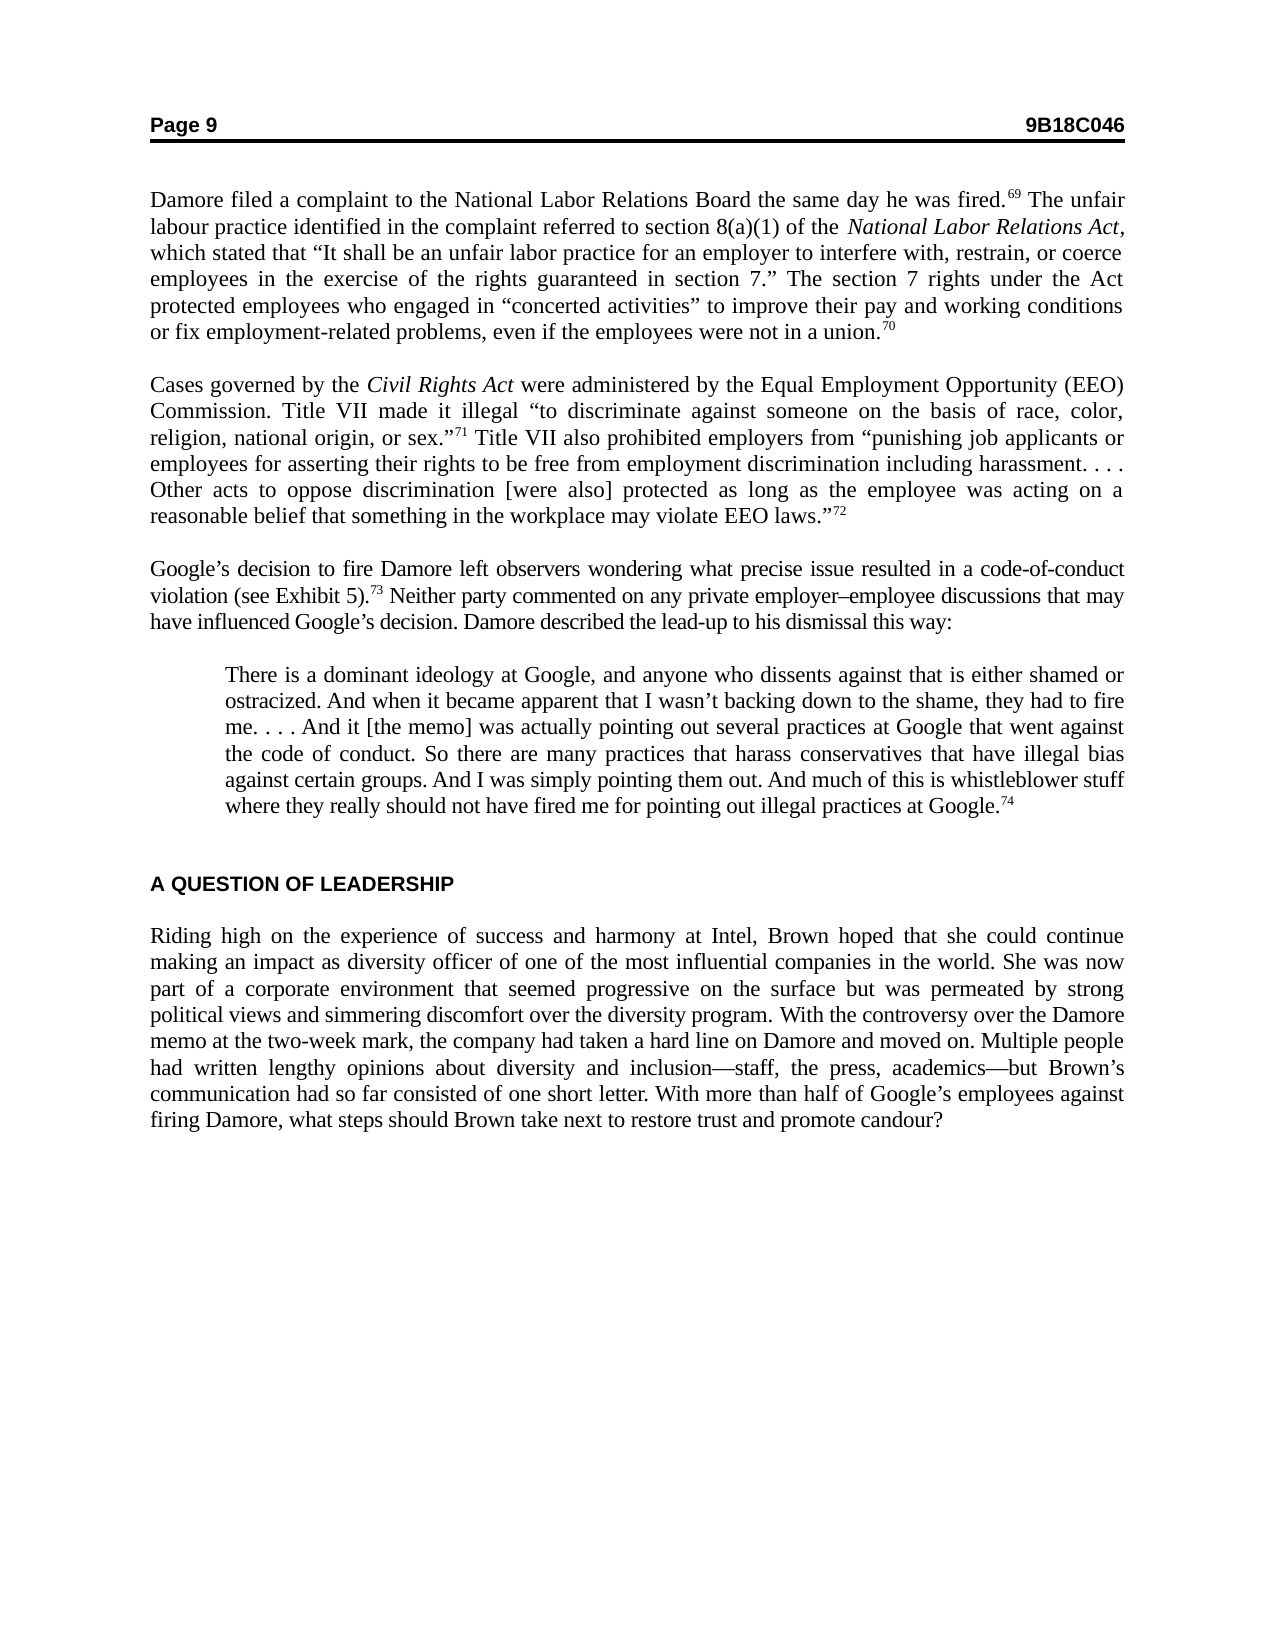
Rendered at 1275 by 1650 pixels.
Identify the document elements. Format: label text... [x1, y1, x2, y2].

text Cases governed by the Civil Rights Act were administered by the Equal Employment Opportunity (EEO) Commission. Title VII made it illegal “to discriminate against someone on the basis of race, color, religion, national origin, or sex.” Title VII also prohibited employers from “punishing job applicants or employees for asserting their rights to be free from employment discrimination including harassment. . . . Other acts to oppose discrimination [were also] protected as long as the employee was acting on a reasonable belief that something in the workplace may violate EEO laws.” [150, 371, 1125, 529]
text Google’s decision to fire Damore left observers wondering what precise issue resulted in a code-of-conduct violation (see Exhibit 5). Neither party commented on any private employer–employee discussions that may have influenced Google’s decision. Damore described the lead-up to his dismissal this way: [150, 555, 1125, 634]
text There is a dominant ideology at Google, and anyone who dissents against that is either shamed or ostracized. And when it became apparent that I wasn’t backing down to the shame, they had to fire me. . . . And it [the memo] was actually pointing out several practices at Google that went against the code of conduct. So there are many practices that harass conservatives that have illegal bias against certain groups. And I was simply pointing them out. And much of this is whistleblower stuff where they really should not have fired me for pointing out illegal practices at Google. [225, 661, 1125, 819]
text Riding high on the experience of success and harmony at Intel, Brown hoped that she could continue making an impact as diversity officer of one of the most influential companies in the world. She was now part of a corporate environment that seemed progressive on the surface but was permeated by strong political views and simmering discomfort over the diversity program. With the controversy over the Damore memo at the two-week mark, the company had taken a hard line on Damore and moved on. Multiple people had written lengthy opinions about diversity and inclusion—staff, the press, academics—but Brown’s communication had so far consisted of one short letter. With more than half of Google’s employees against firing Damore, what steps should Brown take next to restore trust and promote candour? [150, 922, 1125, 1133]
text Damore filed a complaint to the National Labor Relations Board the same day he was fired. The unfair labour practice identified in the complaint referred to section 8(a)(1) of the National Labor Relations Act, which stated that “It shall be an unfair labor practice for an employer to interfere with, restrain, or coerce employees in the exercise of the rights guaranteed in section 7.” The section 7 rights under the Act protected employees who engaged in “concerted activities” to improve their pay and working conditions or fix employment-related problems, even if the employees were not in a union. [150, 186, 1125, 344]
text a question of leadership [150, 872, 1125, 896]
